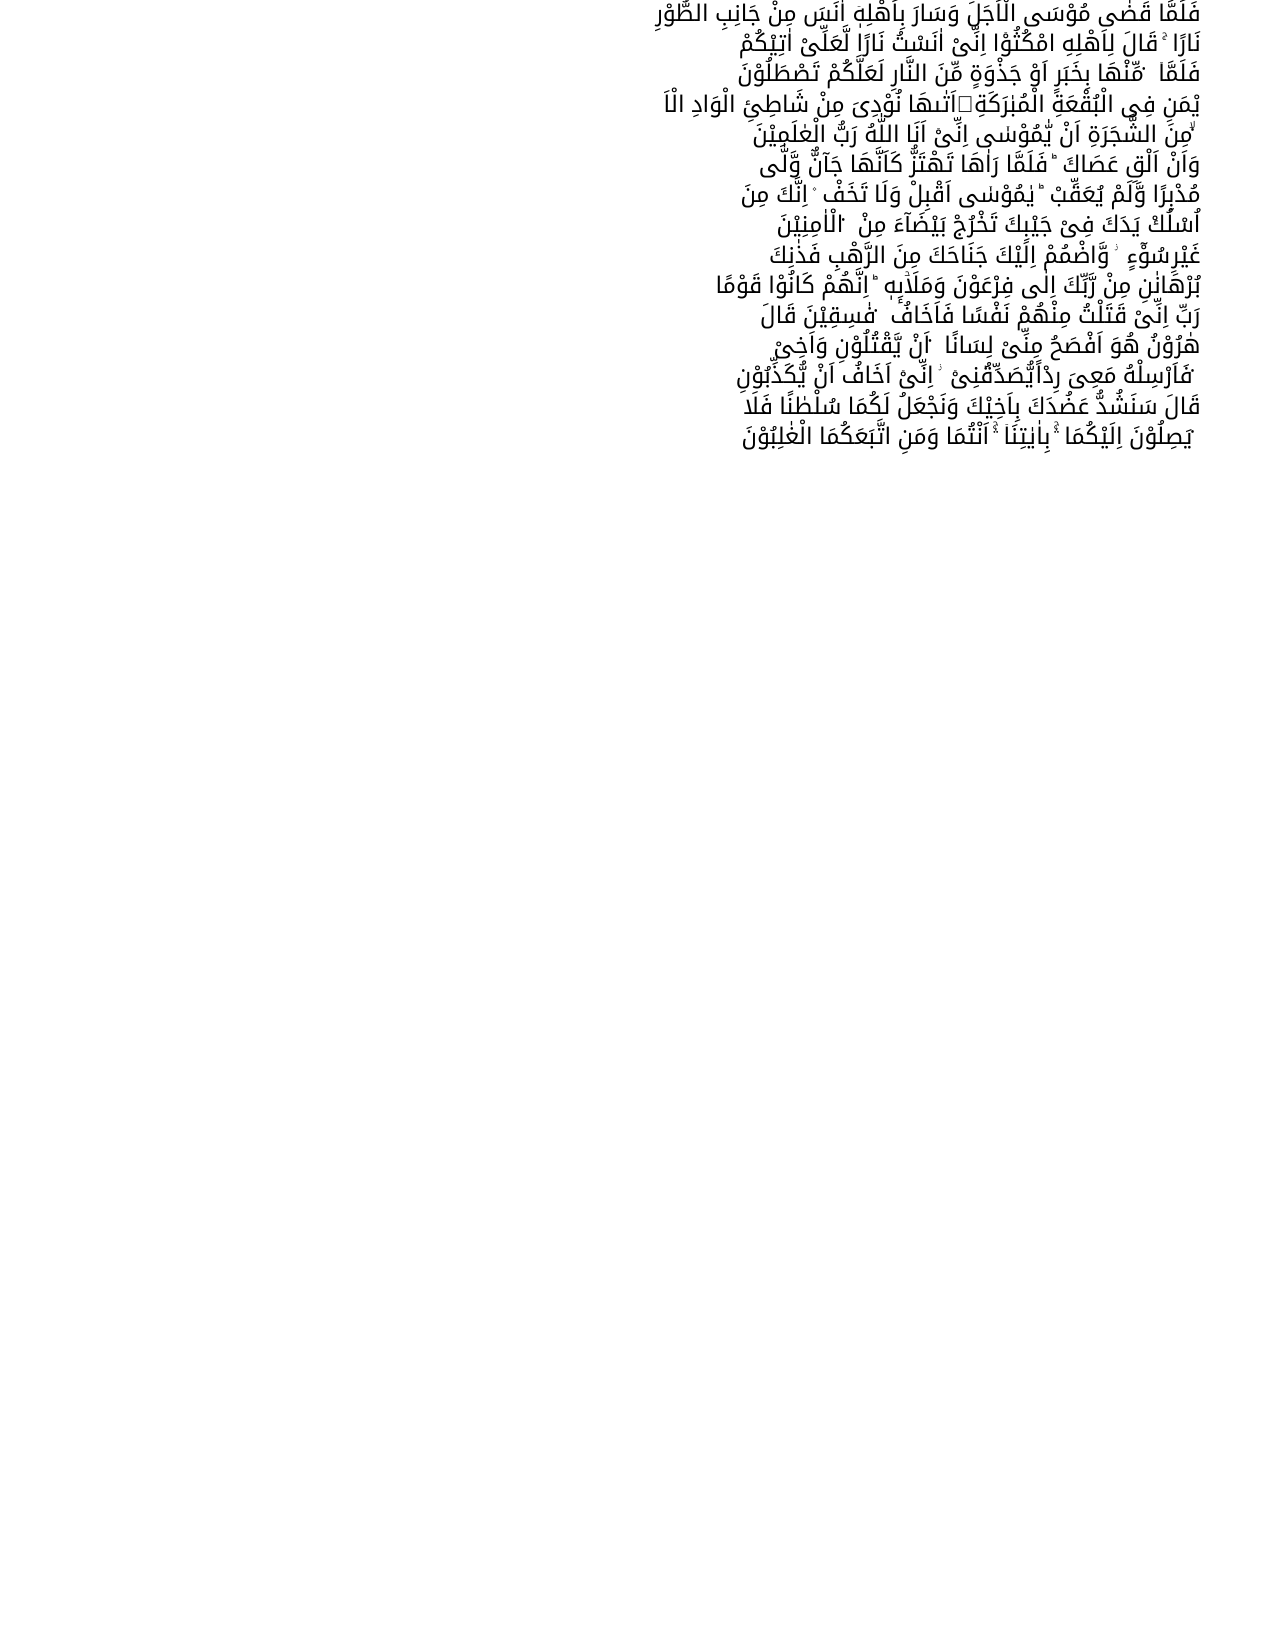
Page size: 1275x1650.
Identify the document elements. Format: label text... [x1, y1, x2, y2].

text الْاٰمِنِیْنَ ۟ اُسْلُكْ یَدَكَ فِیْ جَیْبِكَ تَخْرُجْ بَیْضَآءَ مِنْ [75, 211, 1200, 238]
text غَیْرِ سُوْٓءٍ ؗ وَّاضْمُمْ اِلَیْكَ جَنَاحَكَ مِنَ الرَّهْبِ فَذٰنِكَ [75, 242, 1200, 268]
text مُدْبِرًا وَّلَمْ یُعَقِّبْ ؕ یٰمُوْسٰۤی اَقْبِلْ وَلَا تَخَفْ ۫ اِنَّكَ مِنَ [75, 181, 1200, 208]
text مِنَ الشَّجَرَةِ اَنْ یّٰمُوْسٰۤی اِنِّیْۤ اَنَا اللّٰهُ رَبُّ الْعٰلَمِیْنَ ۟ۙ [75, 121, 1200, 147]
text اَتٰىهَا نُوْدِیَ مِنْ شَاطِئِ الْوَادِ الْاَیْمَنِ فِی الْبُقْعَةِ الْمُبٰرَكَةِ [75, 91, 1200, 117]
text فٰسِقِیْنَ قَالَ ۟ رَبِّ اِنِّیْ قَتَلْتُ مِنْهُمْ نَفْسًا فَاَخَافُ [75, 302, 1200, 328]
text مِّنْهَا بِخَبَرٍ اَوْ جَذْوَةٍ مِّنَ النَّارِ لَعَلَّكُمْ تَصْطَلُوْنَ ۟ فَلَمَّاۤ [75, 60, 1200, 87]
text یَصِلُوْنَ اِلَیْكُمَا ۛۚ بِاٰیٰتِنَاۤ ۛۚ اَنْتُمَا وَمَنِ اتَّبَعَكُمَا الْغٰلِبُوْنَ ۟ [75, 423, 1200, 449]
text وَاَنْ اَلْقِ عَصَاكَ ؕ فَلَمَّا رَاٰهَا تَهْتَزُّ كَاَنَّهَا جَآنٌّ وَّلّٰی [75, 151, 1200, 177]
text نَارًا ۚ قَالَ لِاَهْلِهِ امْكُثُوْۤا اِنِّیْۤ اٰنَسْتُ نَارًا لَّعَلِّیْۤ اٰتِیْكُمْ [75, 30, 1200, 57]
text فَلَمَّا قَضٰی مُوْسَی الْاَجَلَ وَسَارَ بِاَهْلِهٖۤ اٰنَسَ مِنْ جَانِبِ الطُّوْرِ [75, 0, 1200, 26]
text بُرْهَانٰنِ مِنْ رَّبِّكَ اِلٰی فِرْعَوْنَ وَمَلَاۡىِٕهٖ ؕ اِنَّهُمْ كَانُوْا قَوْمًا [75, 272, 1200, 298]
text قَالَ سَنَشُدُّ عَضُدَكَ بِاَخِیْكَ وَنَجْعَلُ لَكُمَا سُلْطٰنًا فَلَا [75, 393, 1200, 419]
text اَنْ یَّقْتُلُوْنِ وَاَخِیْ ۟ هٰرُوْنُ هُوَ اَفْصَحُ مِنِّیْ لِسَانًا [75, 332, 1200, 359]
text فَاَرْسِلْهُ مَعِیَ رِدْاً یُّصَدِّقُنِیْۤ ؗ اِنِّیْۤ اَخَافُ اَنْ یُّكَذِّبُوْنِ ۟ [75, 362, 1200, 389]
